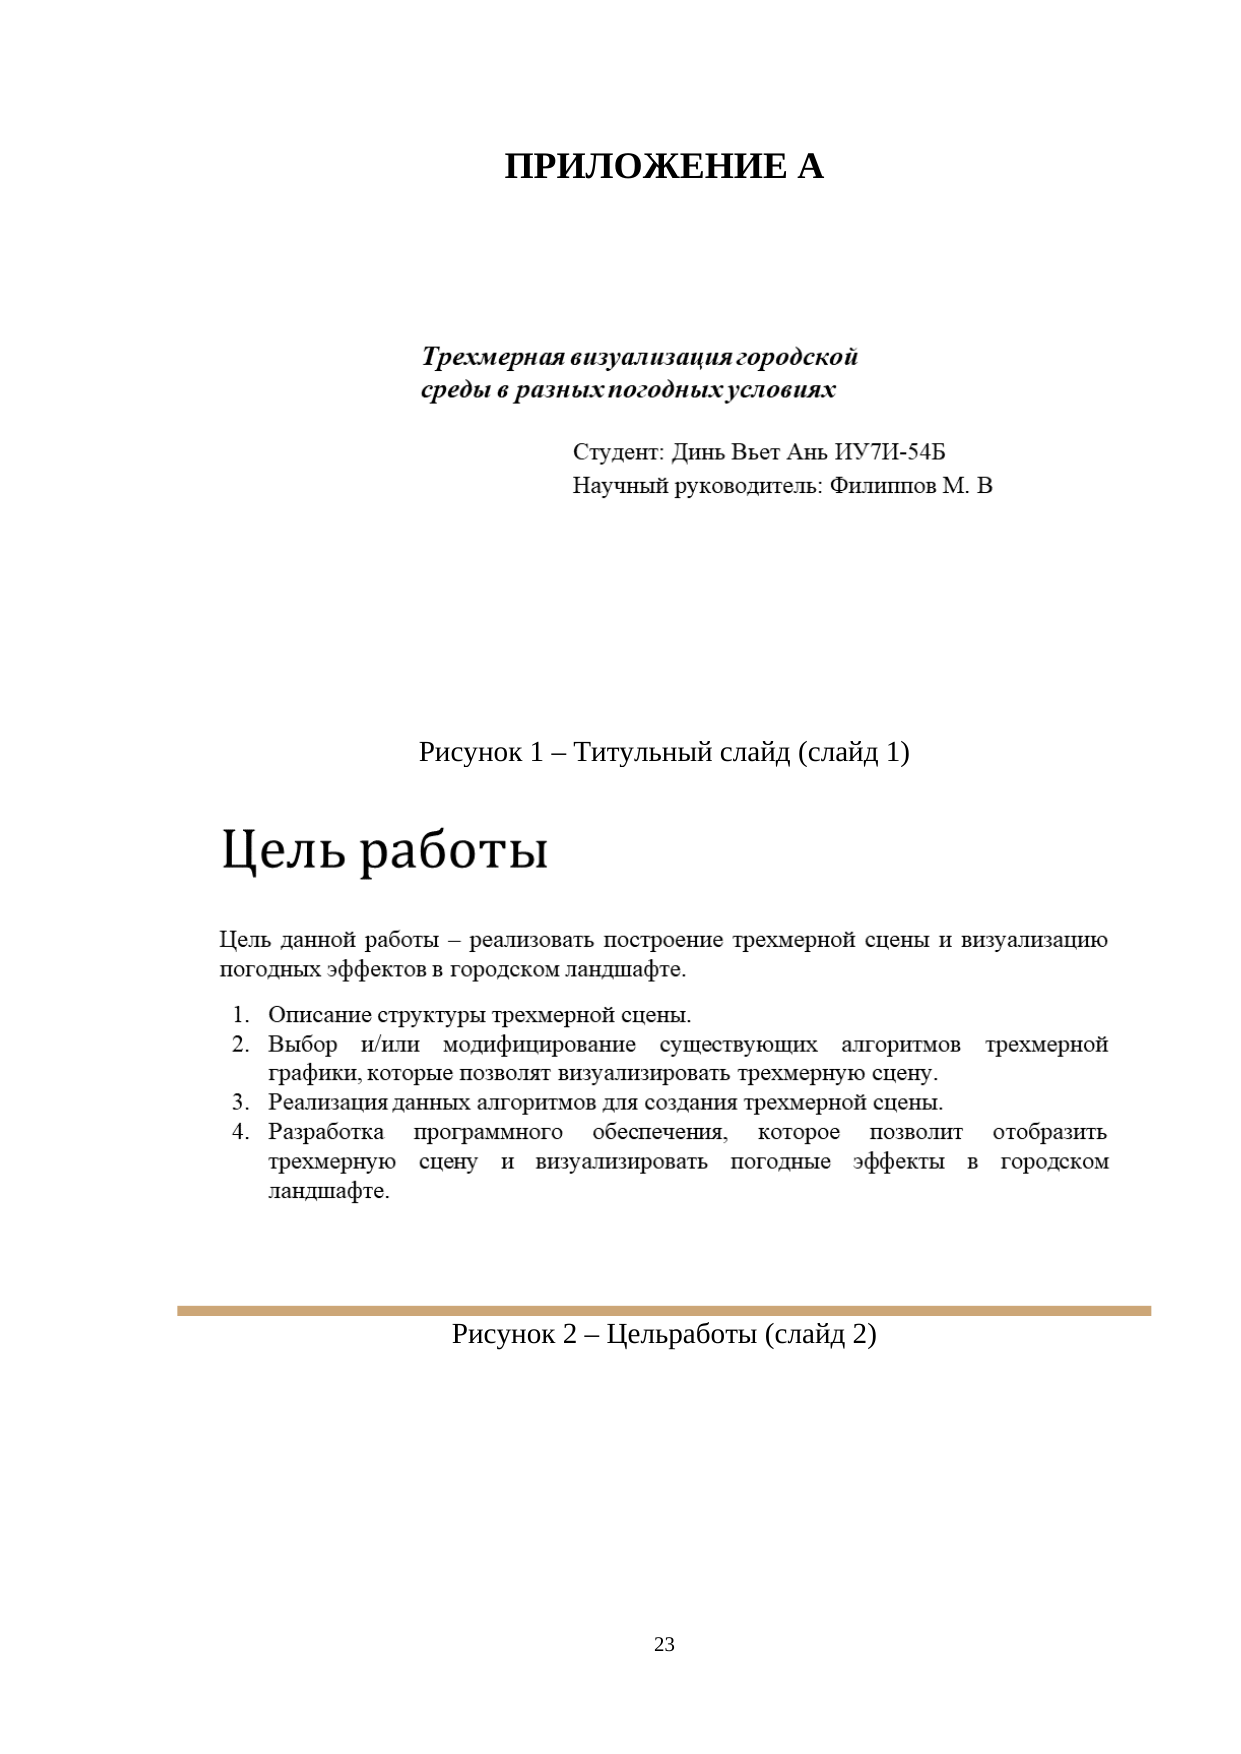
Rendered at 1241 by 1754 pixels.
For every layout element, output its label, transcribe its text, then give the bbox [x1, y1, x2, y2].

picture [177, 186, 1152, 735]
picture [177, 767, 1152, 1316]
subtitle ПРИЛОЖЕНИЕ А [177, 143, 1152, 186]
text Рисунок 1 – Титульный слайд (слайд 1) [177, 735, 1152, 767]
text Рисунок 2 – Цельработы (слайд 2) [177, 1316, 1152, 1349]
